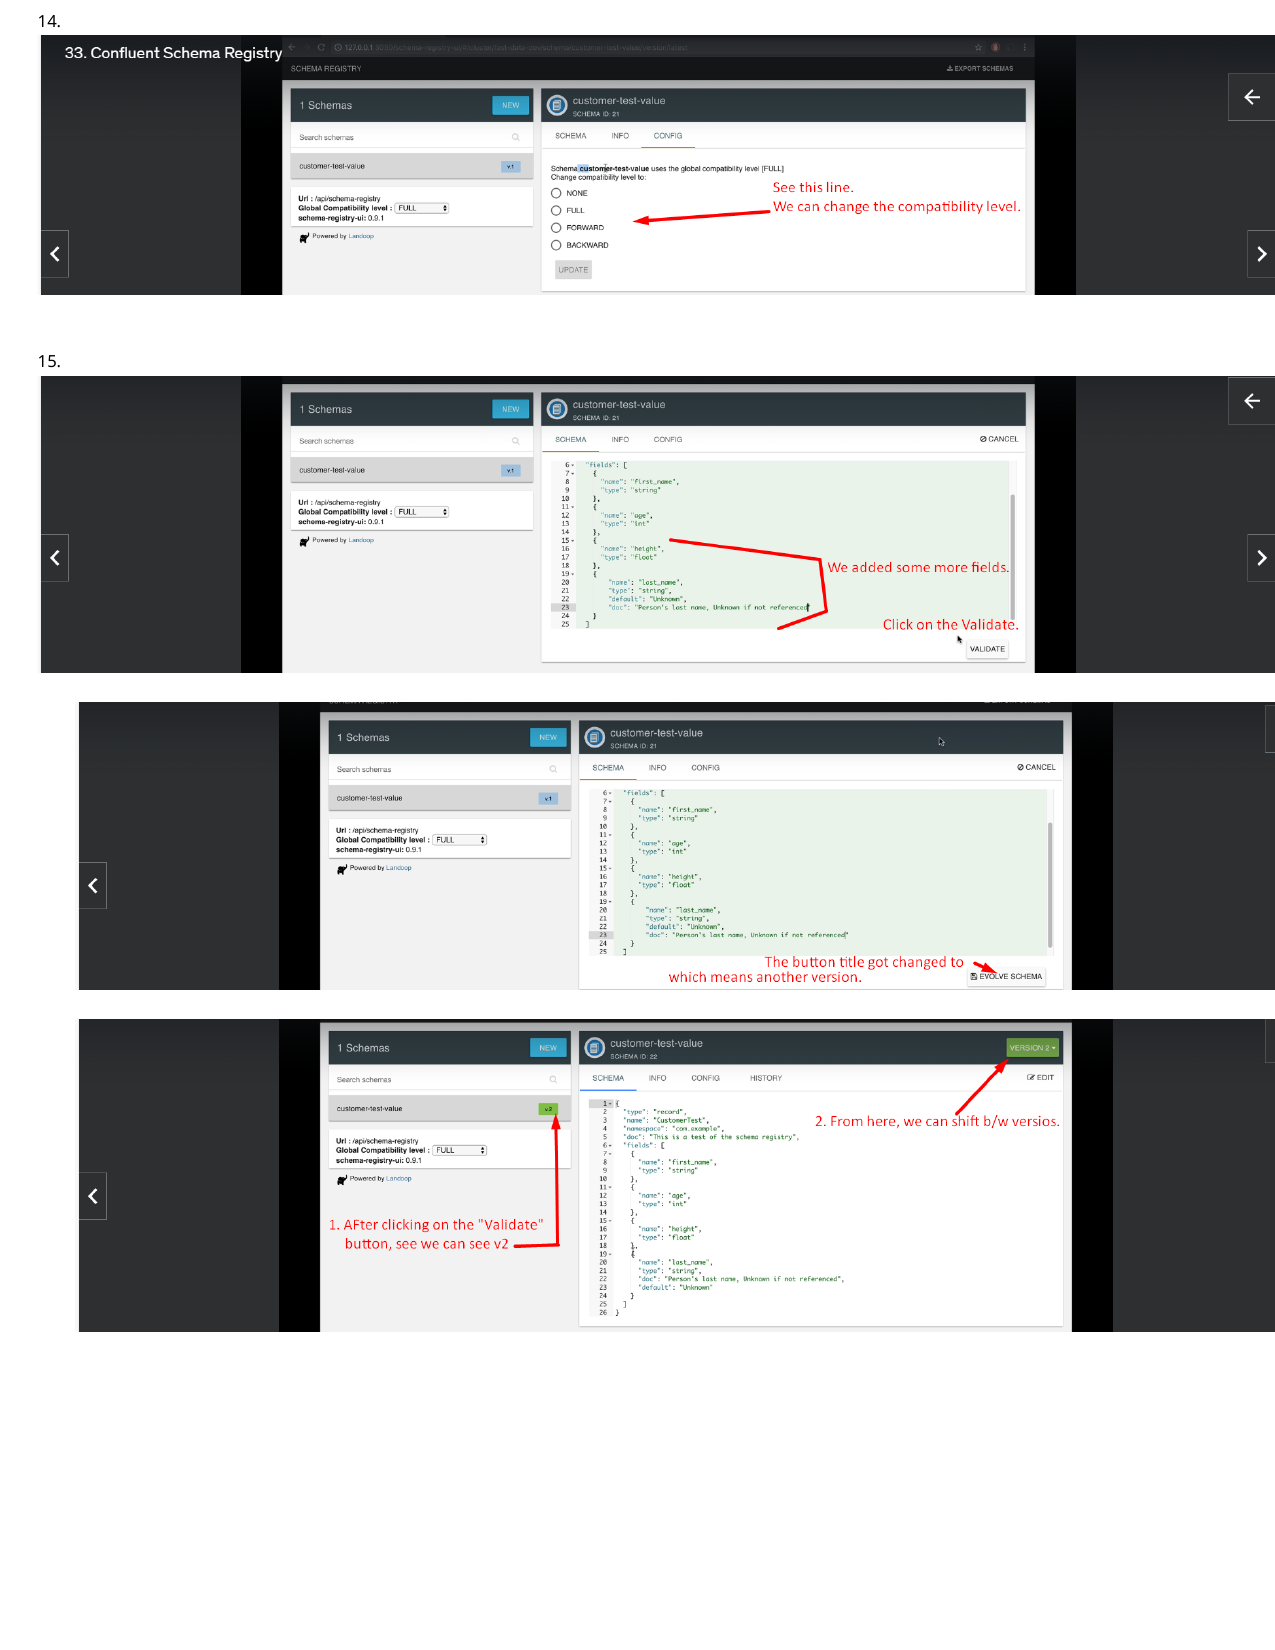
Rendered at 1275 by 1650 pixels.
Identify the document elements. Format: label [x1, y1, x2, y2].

picture [37, 376, 1275, 673]
picture [37, 35, 1275, 295]
picture [75, 1019, 1275, 1332]
picture [75, 702, 1275, 990]
